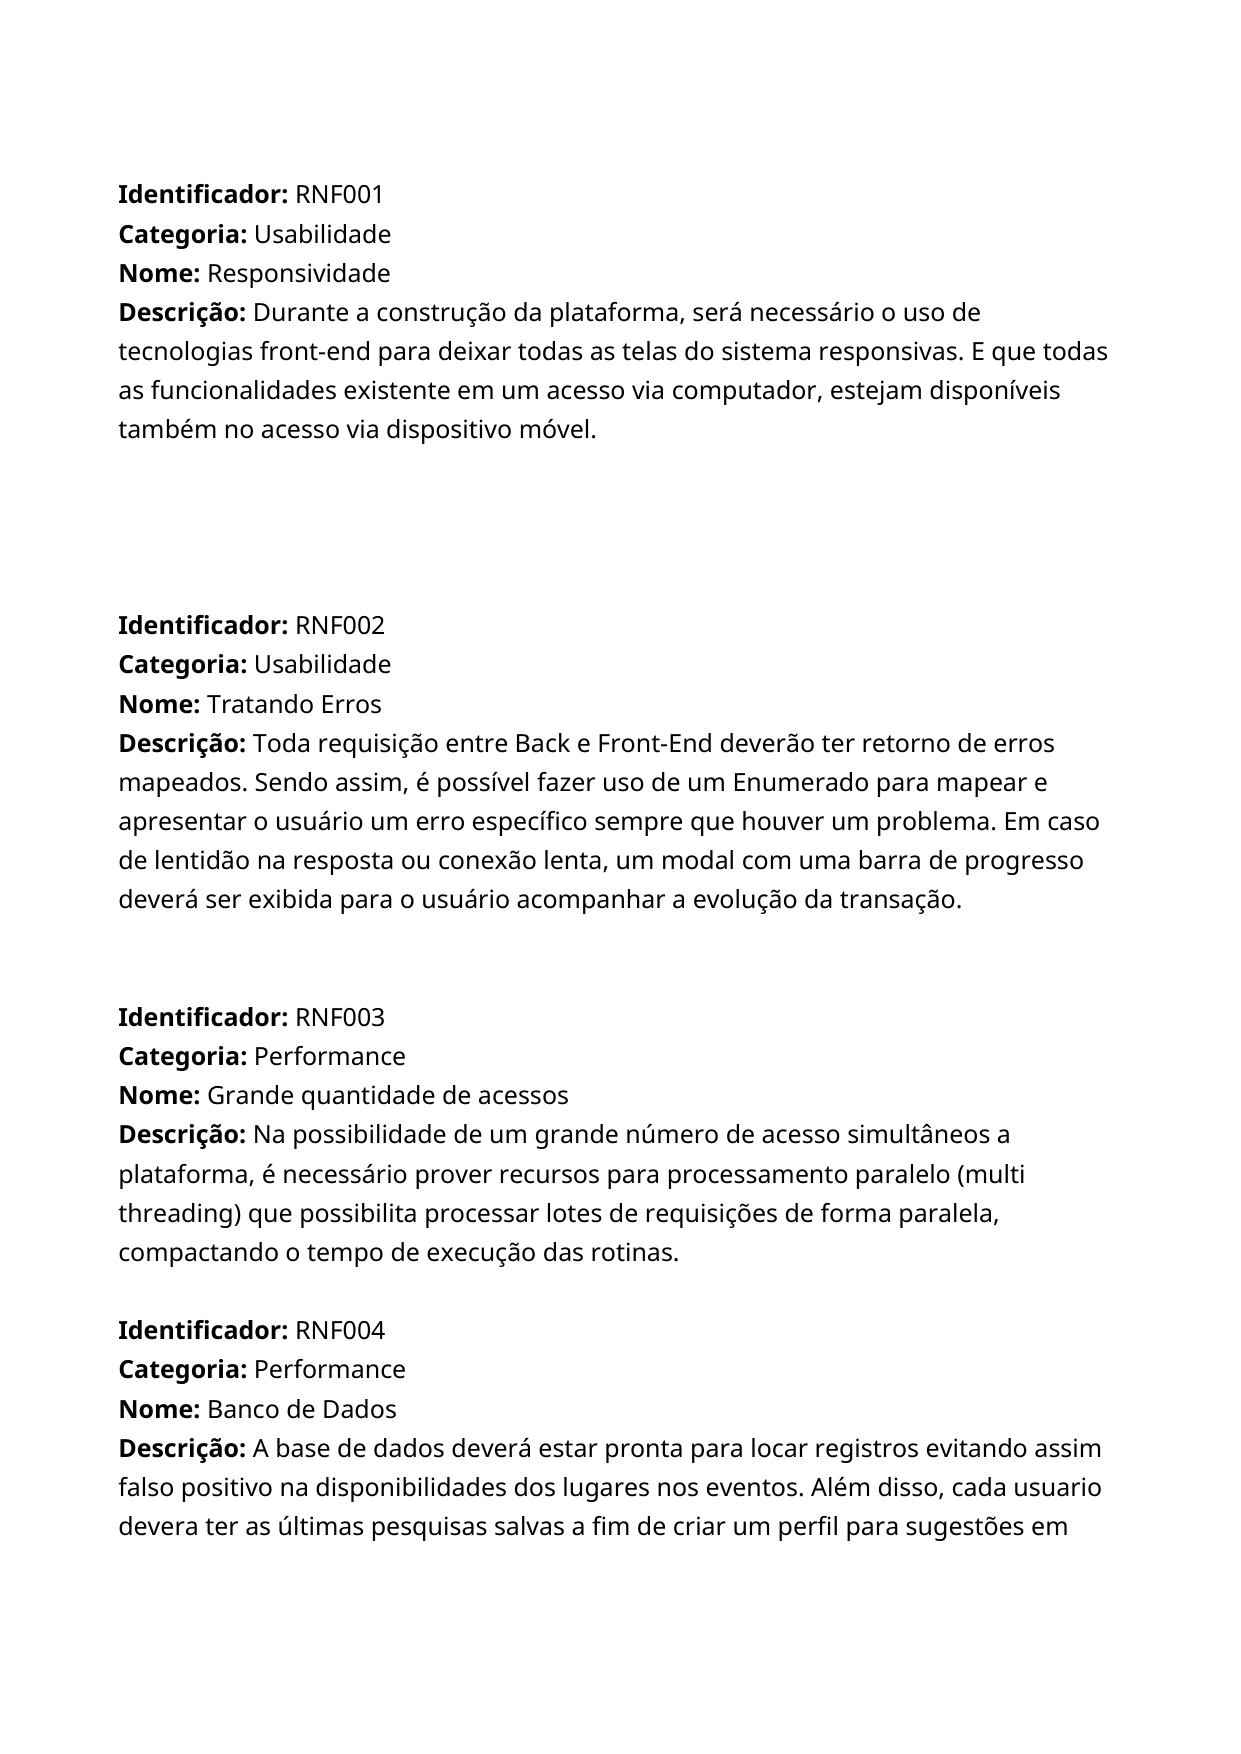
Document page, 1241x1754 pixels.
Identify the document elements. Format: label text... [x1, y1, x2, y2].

text Nome: Tratando Erros [118, 686, 1122, 720]
text Descrição: Durante a construção da plataforma, será necessário o uso de tecnologias front-end para deixar todas as telas do sistema responsivas. E que todas as funcionalidades existente em um acesso via computador, estejam disponíveis também no acesso via dispositivo móvel. [118, 295, 1122, 446]
text Identificador: RNF004 [118, 1313, 1122, 1347]
text Categoria: Usabilidade [118, 216, 1122, 250]
text Nome: Grande quantidade de acessos [118, 1078, 1122, 1112]
text Categoria: Performance [118, 1352, 1122, 1386]
text Descrição: Na possibilidade de um grande número de acesso simultâneos a plataforma, é necessário prover recursos para processamento paralelo (multi threading) que possibilita processar lotes de requisições de forma paralela, compactando o tempo de execução das rotinas. [118, 1117, 1122, 1269]
text Nome: Responsividade [118, 256, 1122, 289]
text Categoria: Performance [118, 1039, 1122, 1073]
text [118, 1431, 1122, 1543]
text Categoria: Usabilidade [118, 647, 1122, 681]
text Identificador: RNF001 [118, 177, 1122, 211]
text Identificador: RNF003 [118, 1000, 1122, 1034]
text Descrição: Toda requisição entre Back e Front-End deverão ter retorno de erros mapeados. Sendo assim, é possível fazer uso de um Enumerado para mapear e apresentar o usuário um erro específico sempre que houver um problema. Em caso de lentidão na resposta ou conexão lenta, um modal com uma barra de progresso deverá ser exibida para o usuário acompanhar a evolução da transação. [118, 726, 1122, 916]
text Identificador: RNF002 [118, 608, 1122, 642]
text Nome: Banco de Dados [118, 1391, 1122, 1425]
